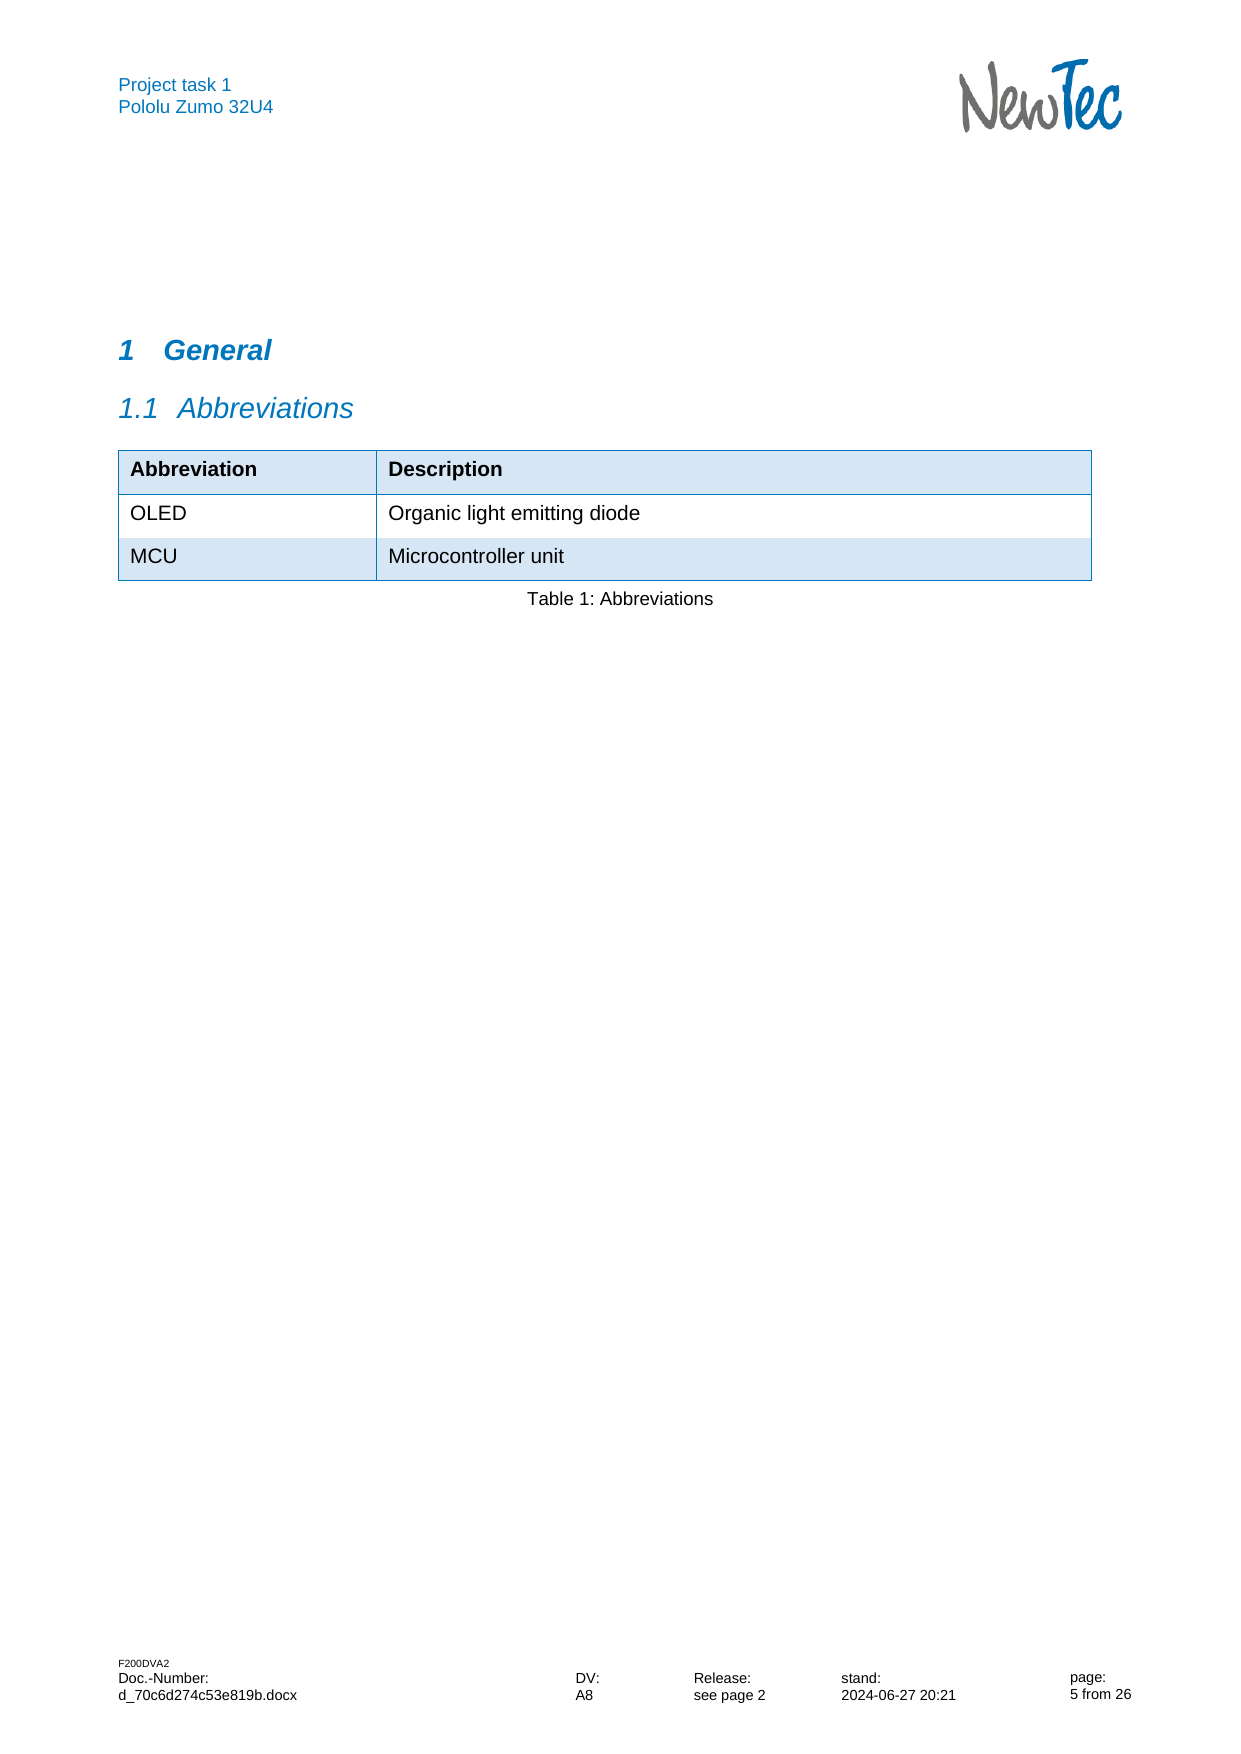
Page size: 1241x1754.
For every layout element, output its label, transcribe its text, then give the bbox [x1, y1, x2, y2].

table_cell Organic light emitting diode [377, 495, 1091, 537]
subtitle Abbreviations [118, 391, 1122, 425]
table_header Abbreviation [119, 451, 376, 494]
table_cell OLED [119, 495, 376, 537]
subtitle General [118, 333, 1122, 366]
picture [954, 59, 1122, 134]
text Table 1: Abbreviations [118, 587, 1122, 609]
table_cell MCU [119, 538, 376, 580]
table_cell Microcontroller unit [377, 538, 1091, 580]
table_header Description [377, 451, 1091, 494]
